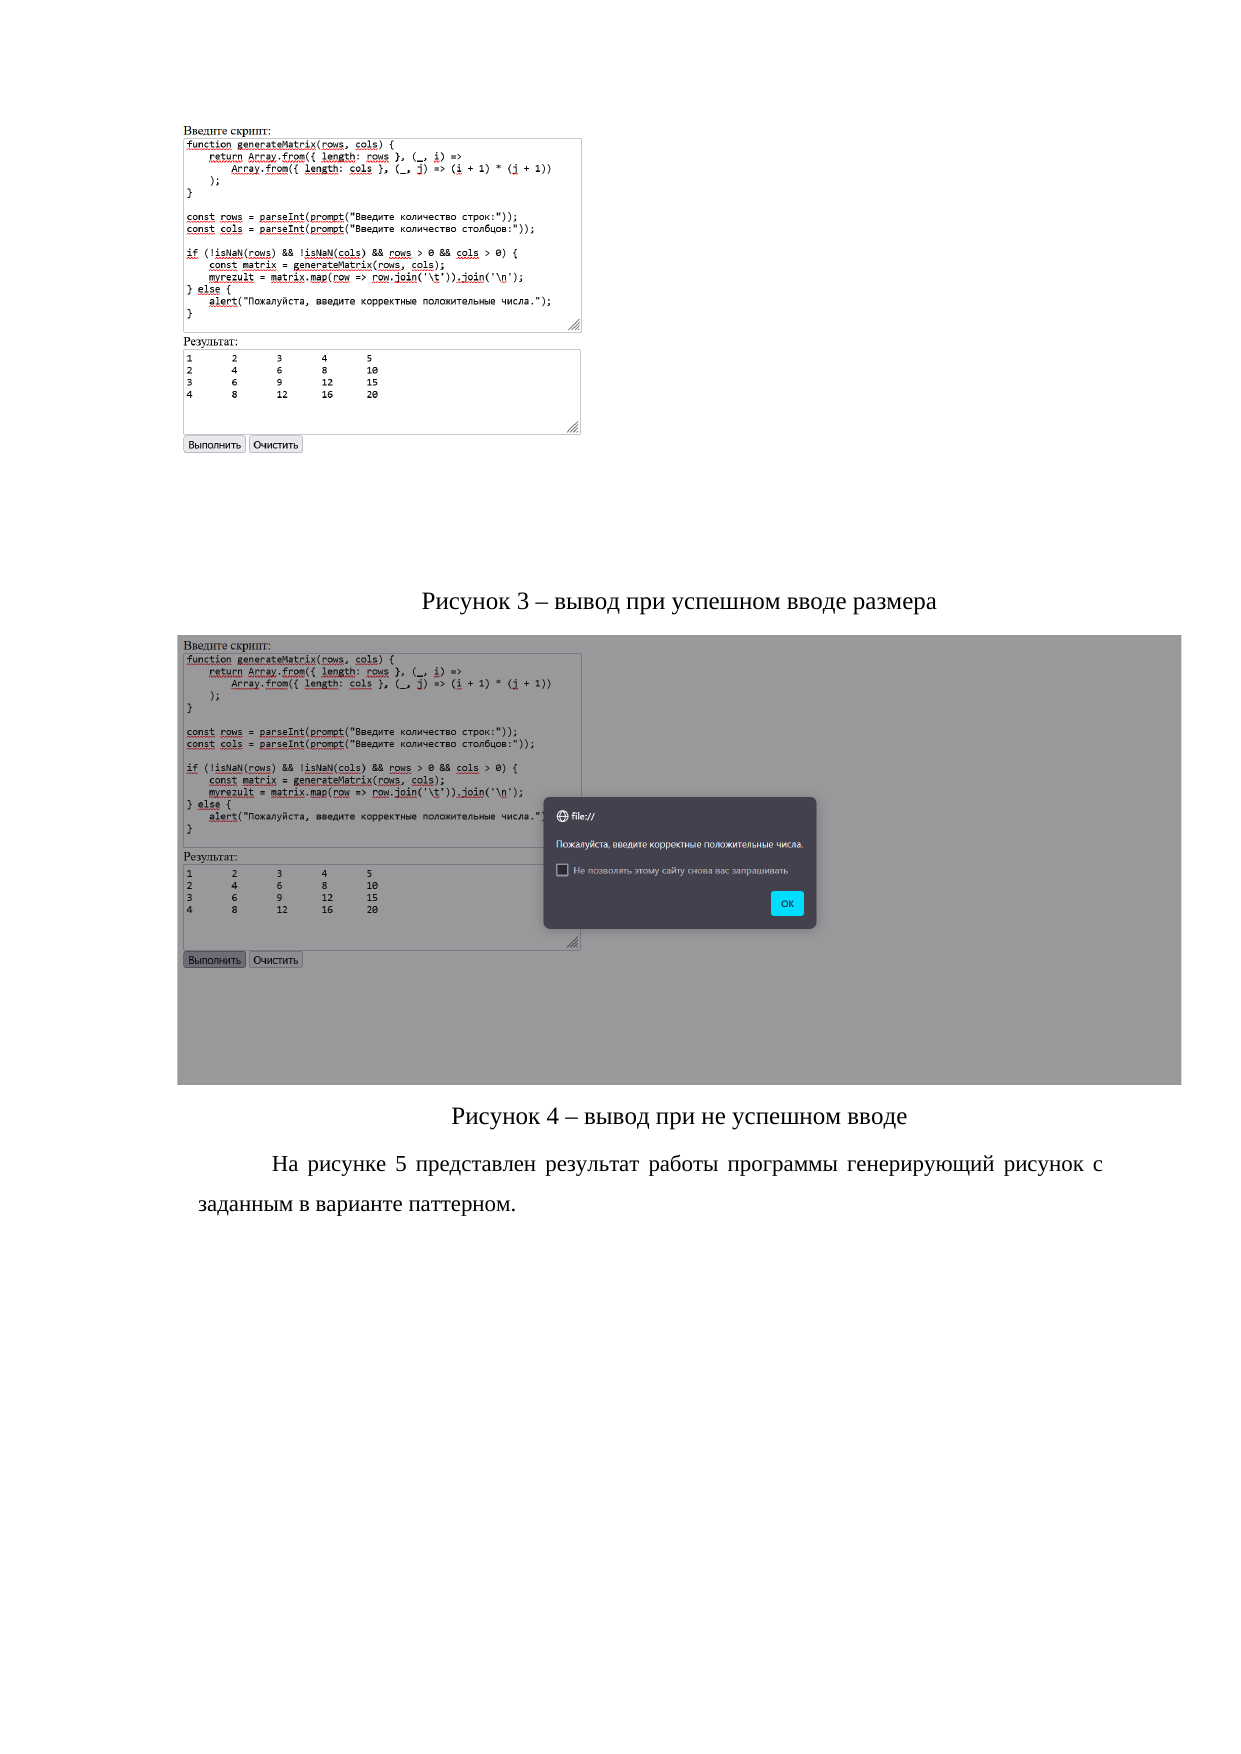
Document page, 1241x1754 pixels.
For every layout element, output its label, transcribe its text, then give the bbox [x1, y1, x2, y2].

picture [177, 635, 1182, 1085]
text Рисунок 3 – вывод при успешном вводе размера [177, 586, 1181, 615]
text Рисунок 4 – вывод при не успешном вводе [177, 1101, 1181, 1130]
text На рисунке 5 представлен результат работы программы генерирующий рисунок с заданным в варианте паттерном. [198, 1151, 1104, 1216]
picture [177, 118, 1182, 570]
